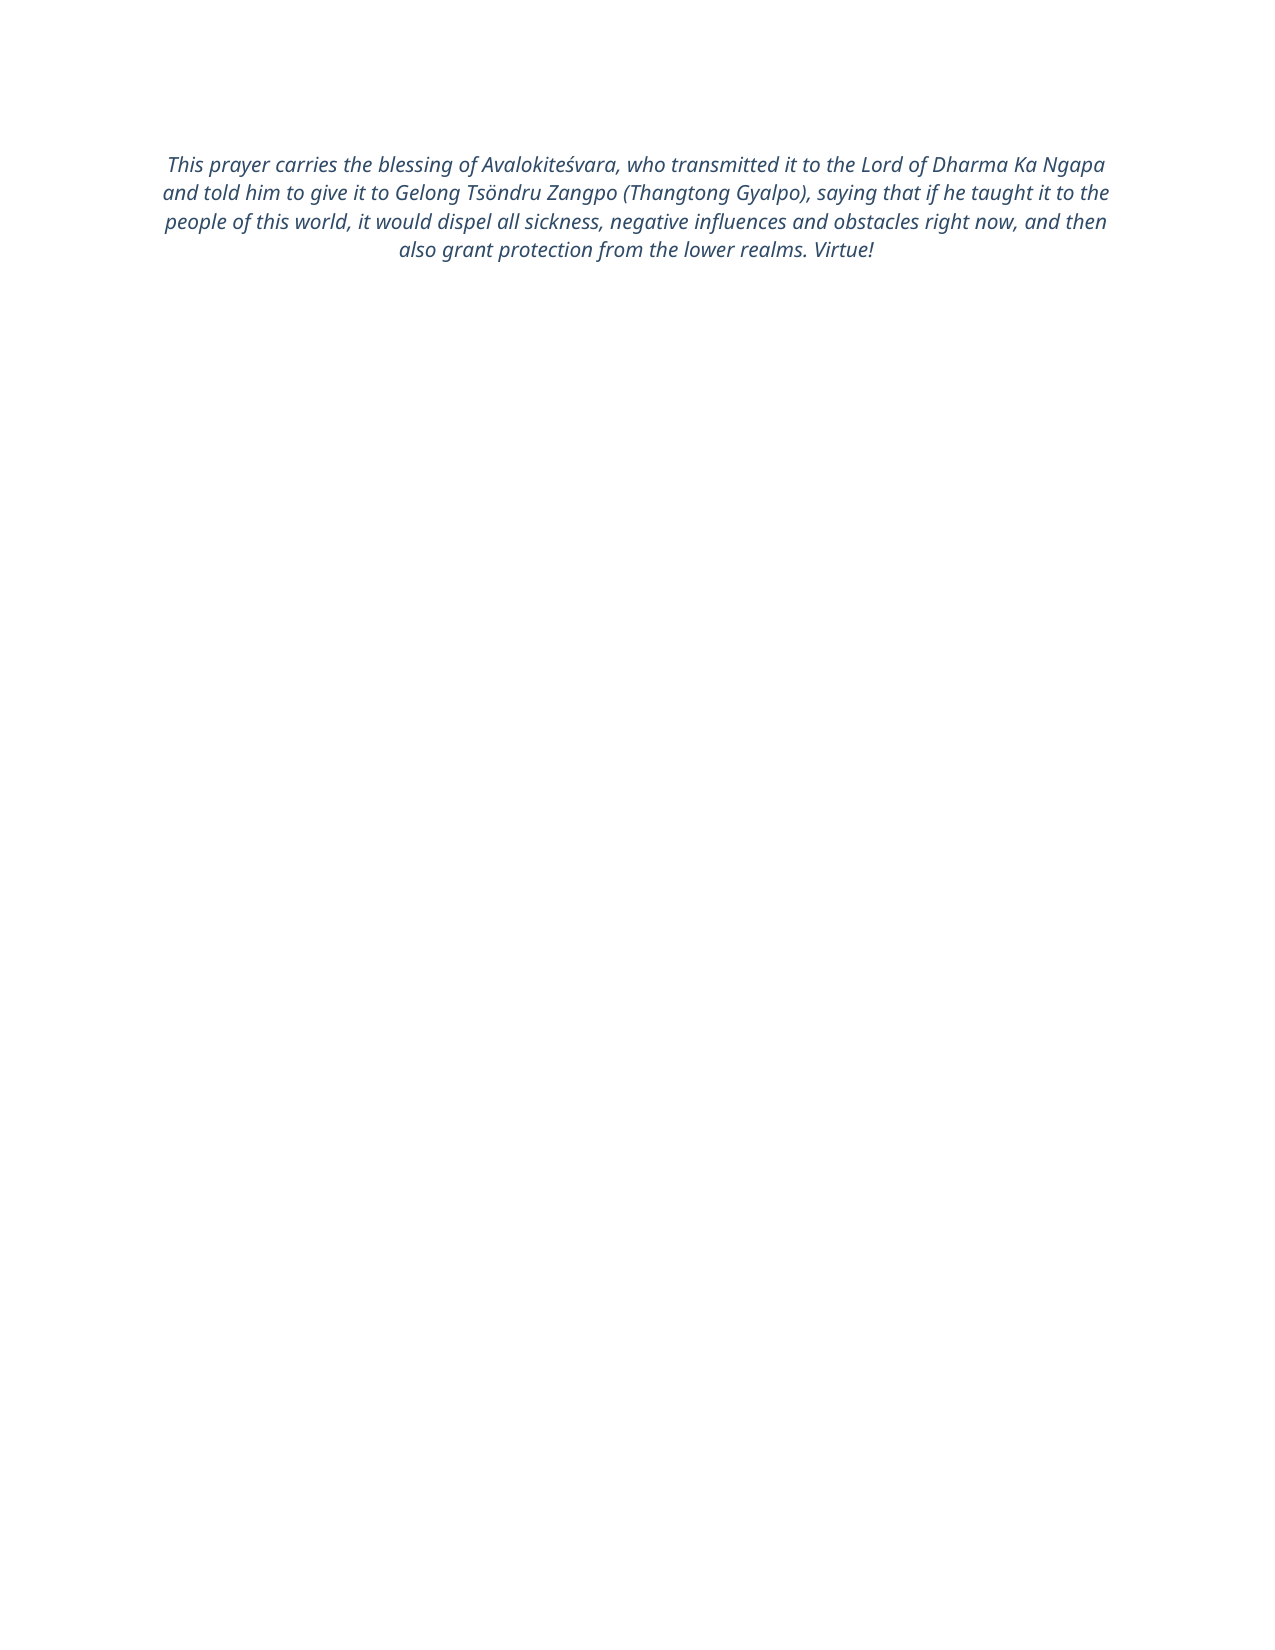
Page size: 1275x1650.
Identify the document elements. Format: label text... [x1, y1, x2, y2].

text This prayer carries the blessing of Avalokiteśvara, who transmitted it to the Lord of Dharma Ka Ngapa and told him to give it to Gelong Tsöndru Zangpo (Thangtong Gyalpo), saying that if he taught it to the people of this world, it would dispel all sickness, negative influences and obstacles right now, and then also grant protection from the lower realms. Virtue! [150, 150, 1125, 264]
